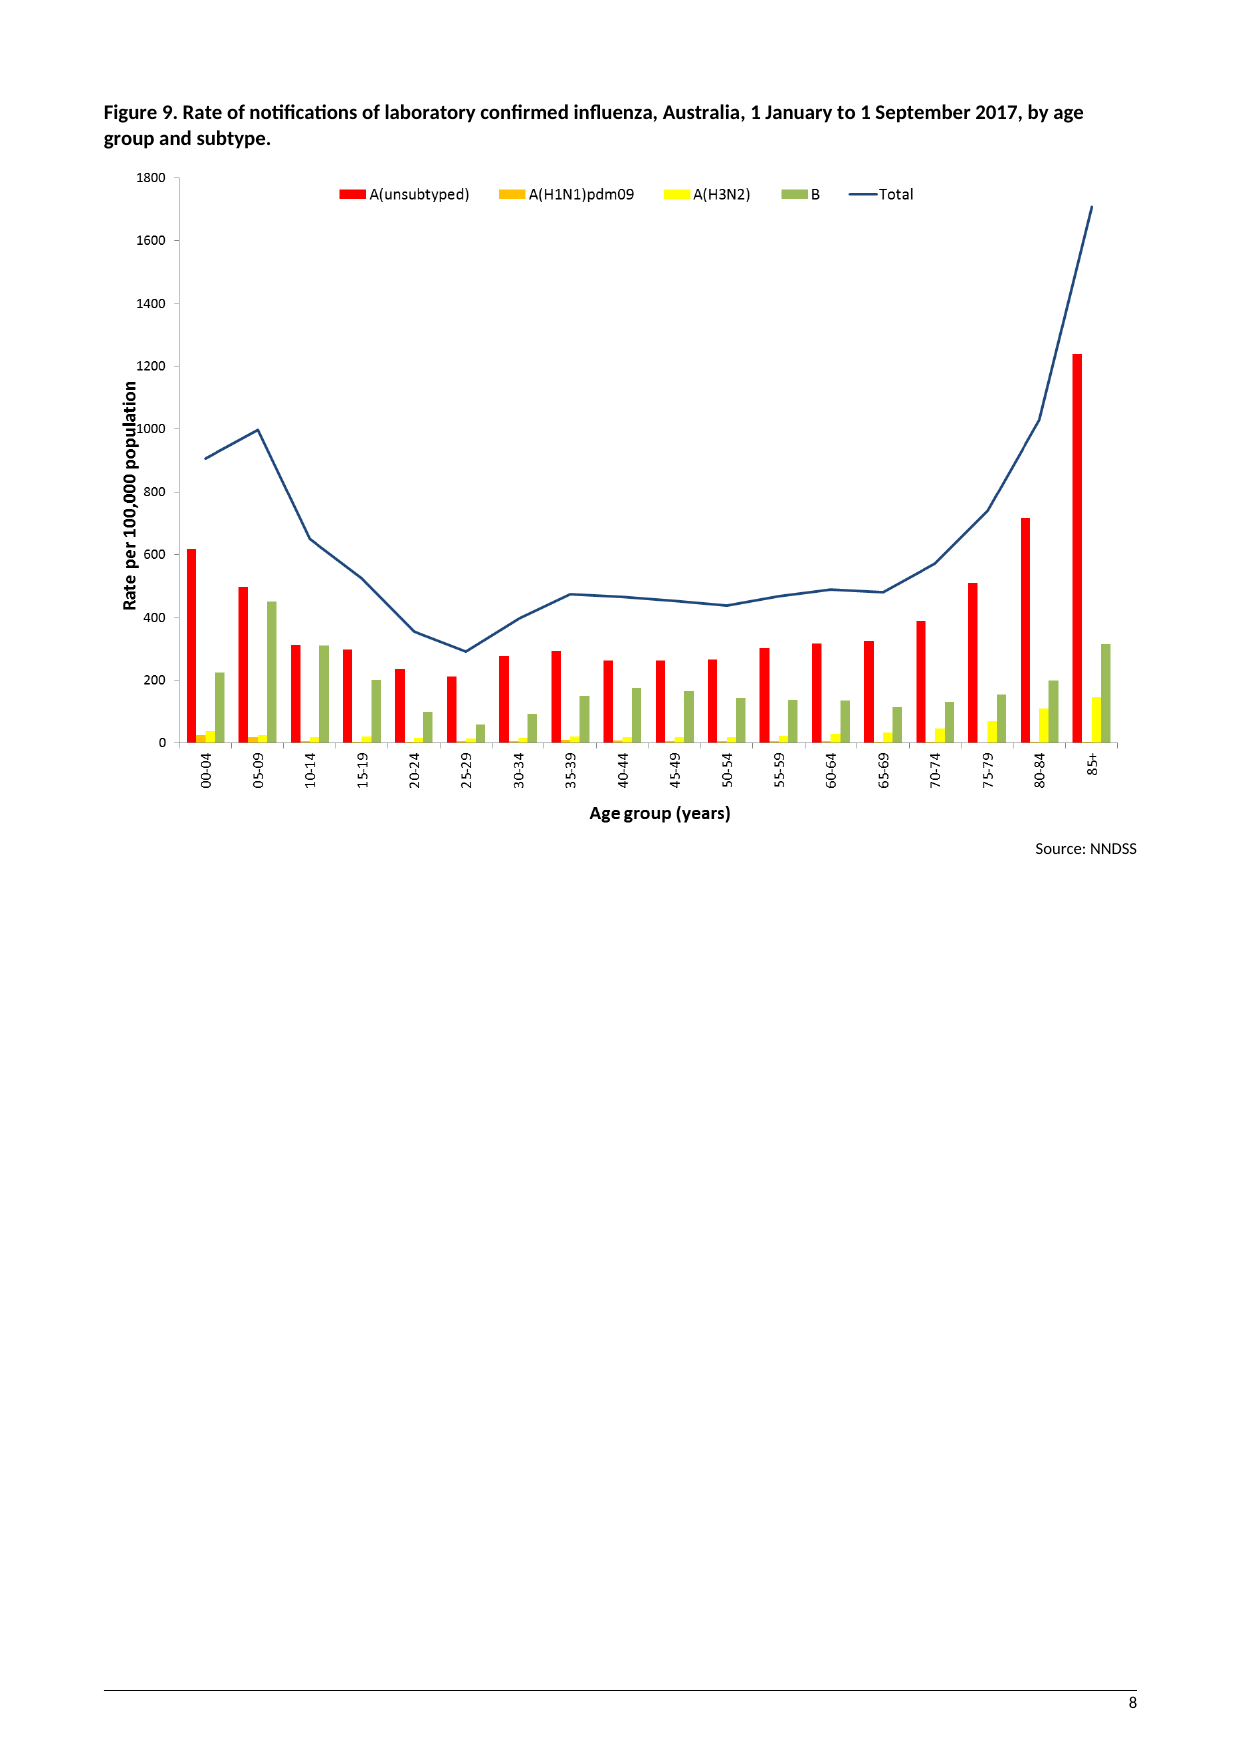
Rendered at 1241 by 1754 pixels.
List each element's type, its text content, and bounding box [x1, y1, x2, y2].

text Source: NNDSS [103, 838, 1137, 858]
picture [114, 162, 1126, 826]
text Figure 9. Rate of notifications of laboratory confirmed influenza, Australia, 1 January to 1 September 2017, by age group and subtype. [103, 99, 1137, 150]
